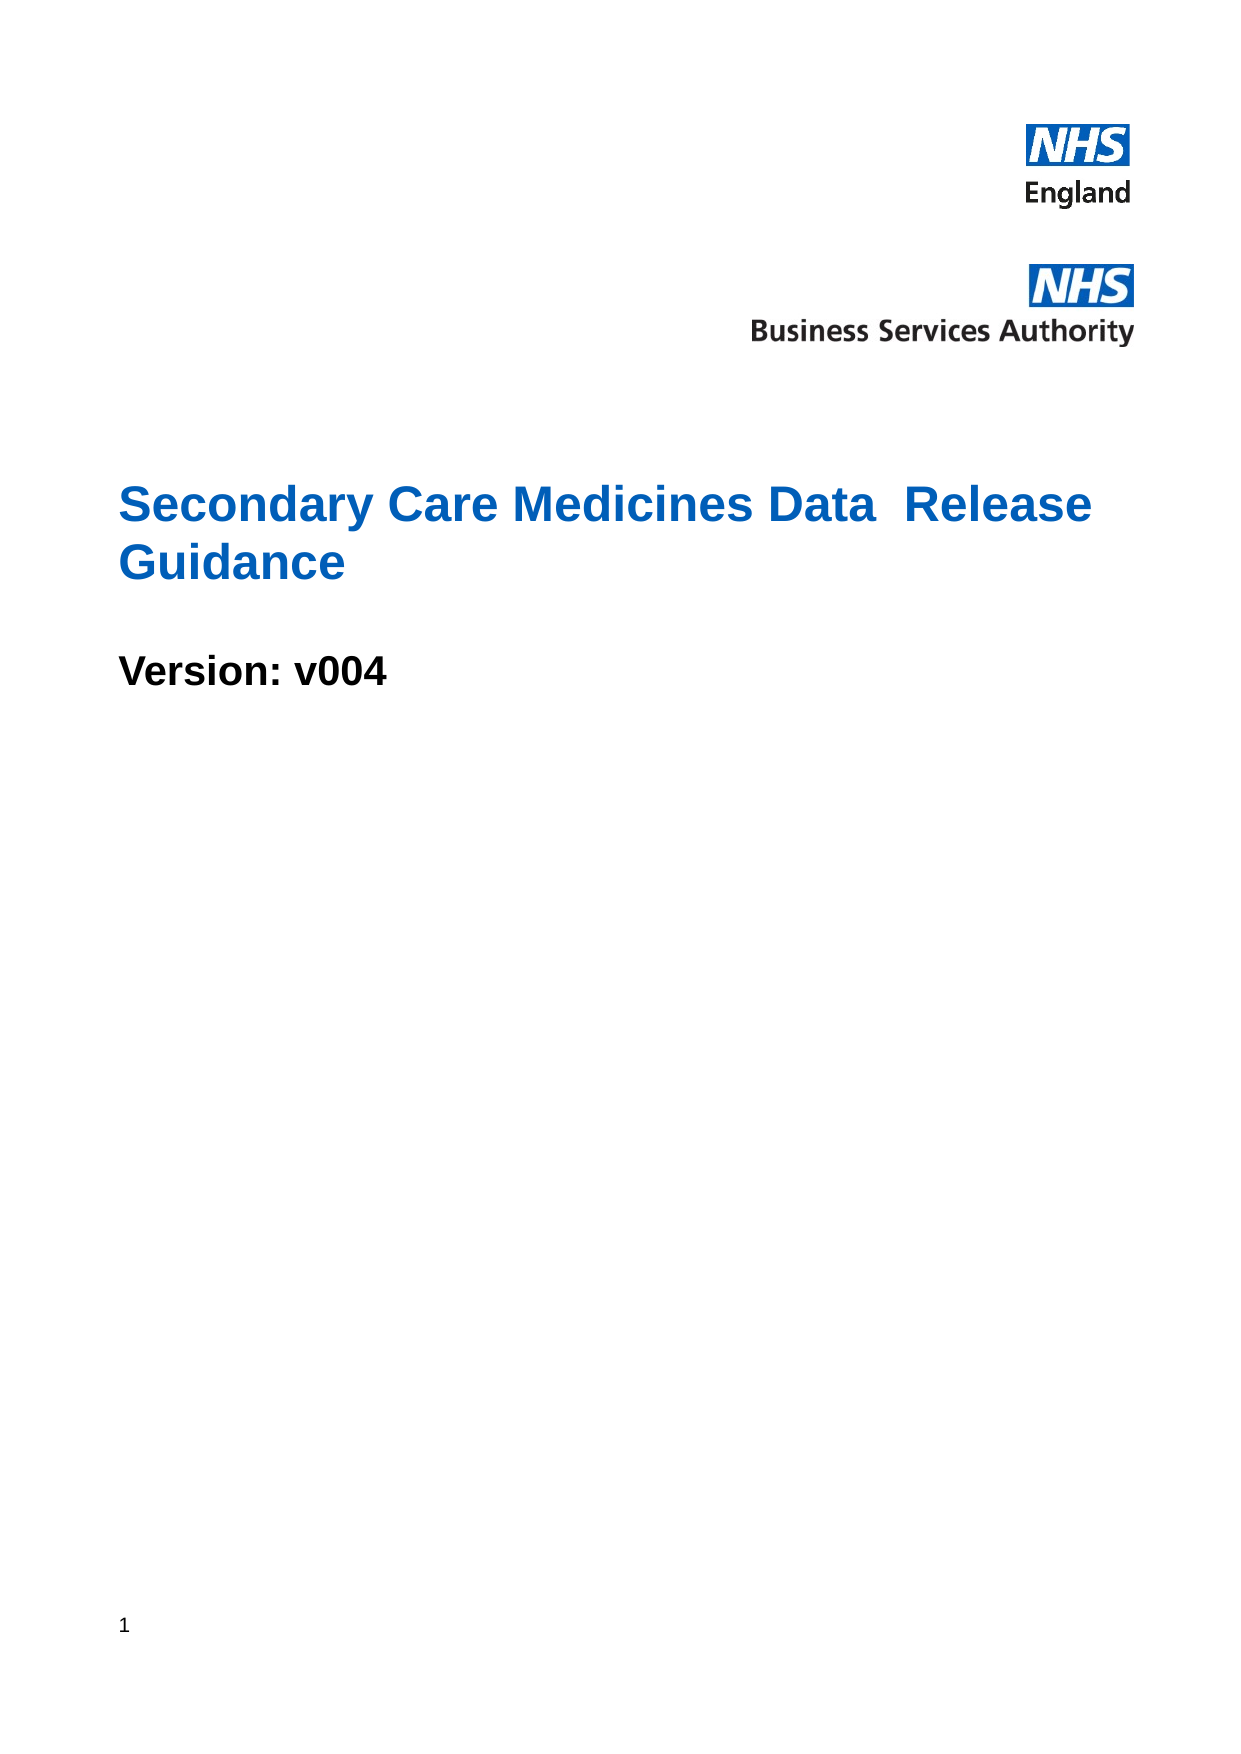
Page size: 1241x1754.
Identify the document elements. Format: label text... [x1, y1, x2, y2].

picture [1026, 124, 1130, 209]
text Secondary Care Medicines Data Release Guidance [118, 475, 1094, 590]
text Version: v004 [118, 646, 1129, 694]
picture [752, 264, 1134, 347]
